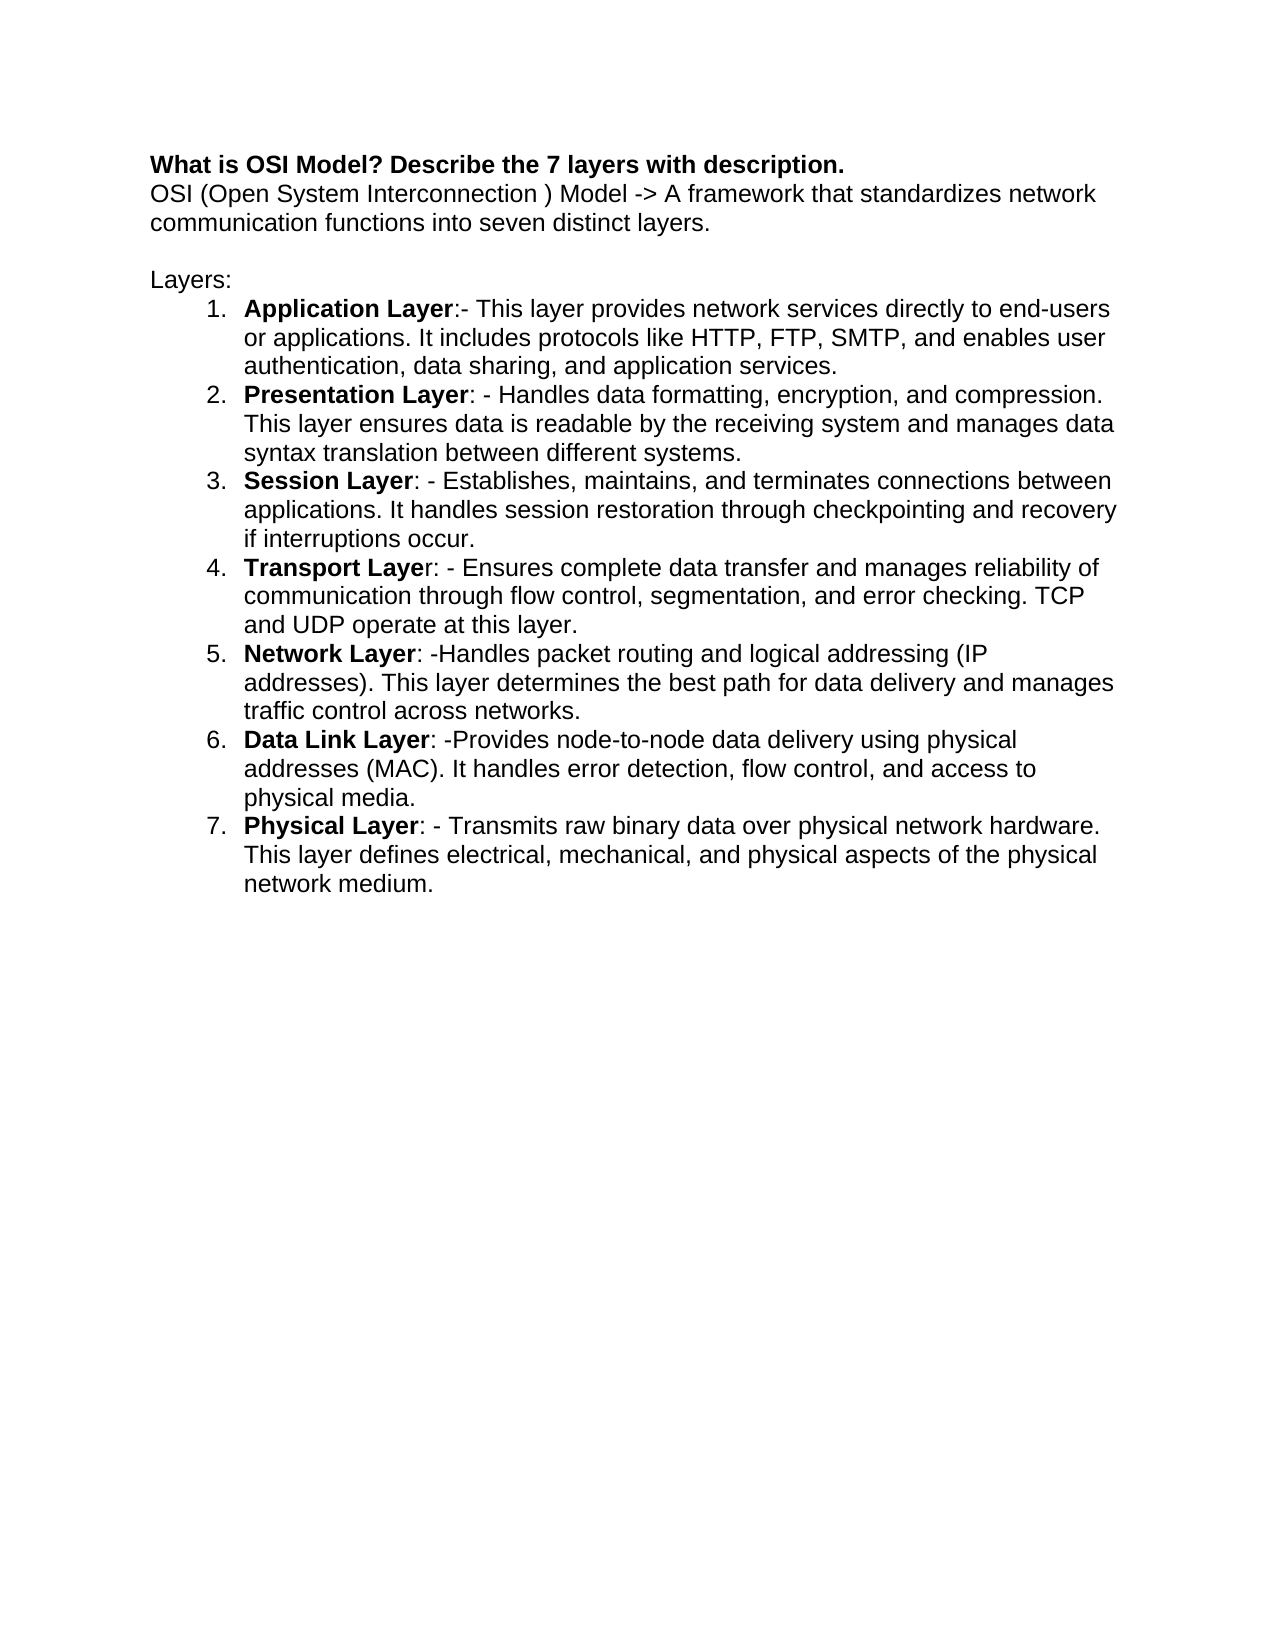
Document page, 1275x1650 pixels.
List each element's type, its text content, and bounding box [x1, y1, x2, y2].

list Presentation Layer: - Handles data formatting, encryption, and compression. This layer ensures data is readable by the receiving system and manages data syntax translation between different systems. [206, 380, 1125, 466]
list Data Link Layer: -Provides node-to-node data delivery using physical addresses (MAC). It handles error detection, flow control, and access to physical media. [206, 725, 1125, 811]
list Network Layer: -Handles packet routing and logical addressing (IP addresses). This layer determines the best path for data delivery and manages traffic control across networks. [206, 639, 1125, 725]
text What is OSI Model? Describe the 7 layers with description. [150, 150, 1125, 179]
text Layers: [150, 265, 1125, 294]
list Physical Layer: - Transmits raw binary data over physical network hardware. This layer defines electrical, mechanical, and physical aspects of the physical network medium. [206, 811, 1125, 897]
list Transport Layer: - Ensures complete data transfer and manages reliability of communication through flow control, segmentation, and error checking. TCP and UDP operate at this layer. [206, 552, 1125, 639]
text OSI (Open System Interconnection ) Model -> A framework that standardizes network communication functions into seven distinct layers. [150, 179, 1125, 236]
list Session Layer: - Establishes, maintains, and terminates connections between applications. It handles session restoration through checkpointing and recovery if interruptions occur. [206, 466, 1125, 552]
list Application Layer:- This layer provides network services directly to end-users or applications. It includes protocols like HTTP, FTP, SMTP, and enables user authentication, data sharing, and application services. [206, 294, 1125, 380]
